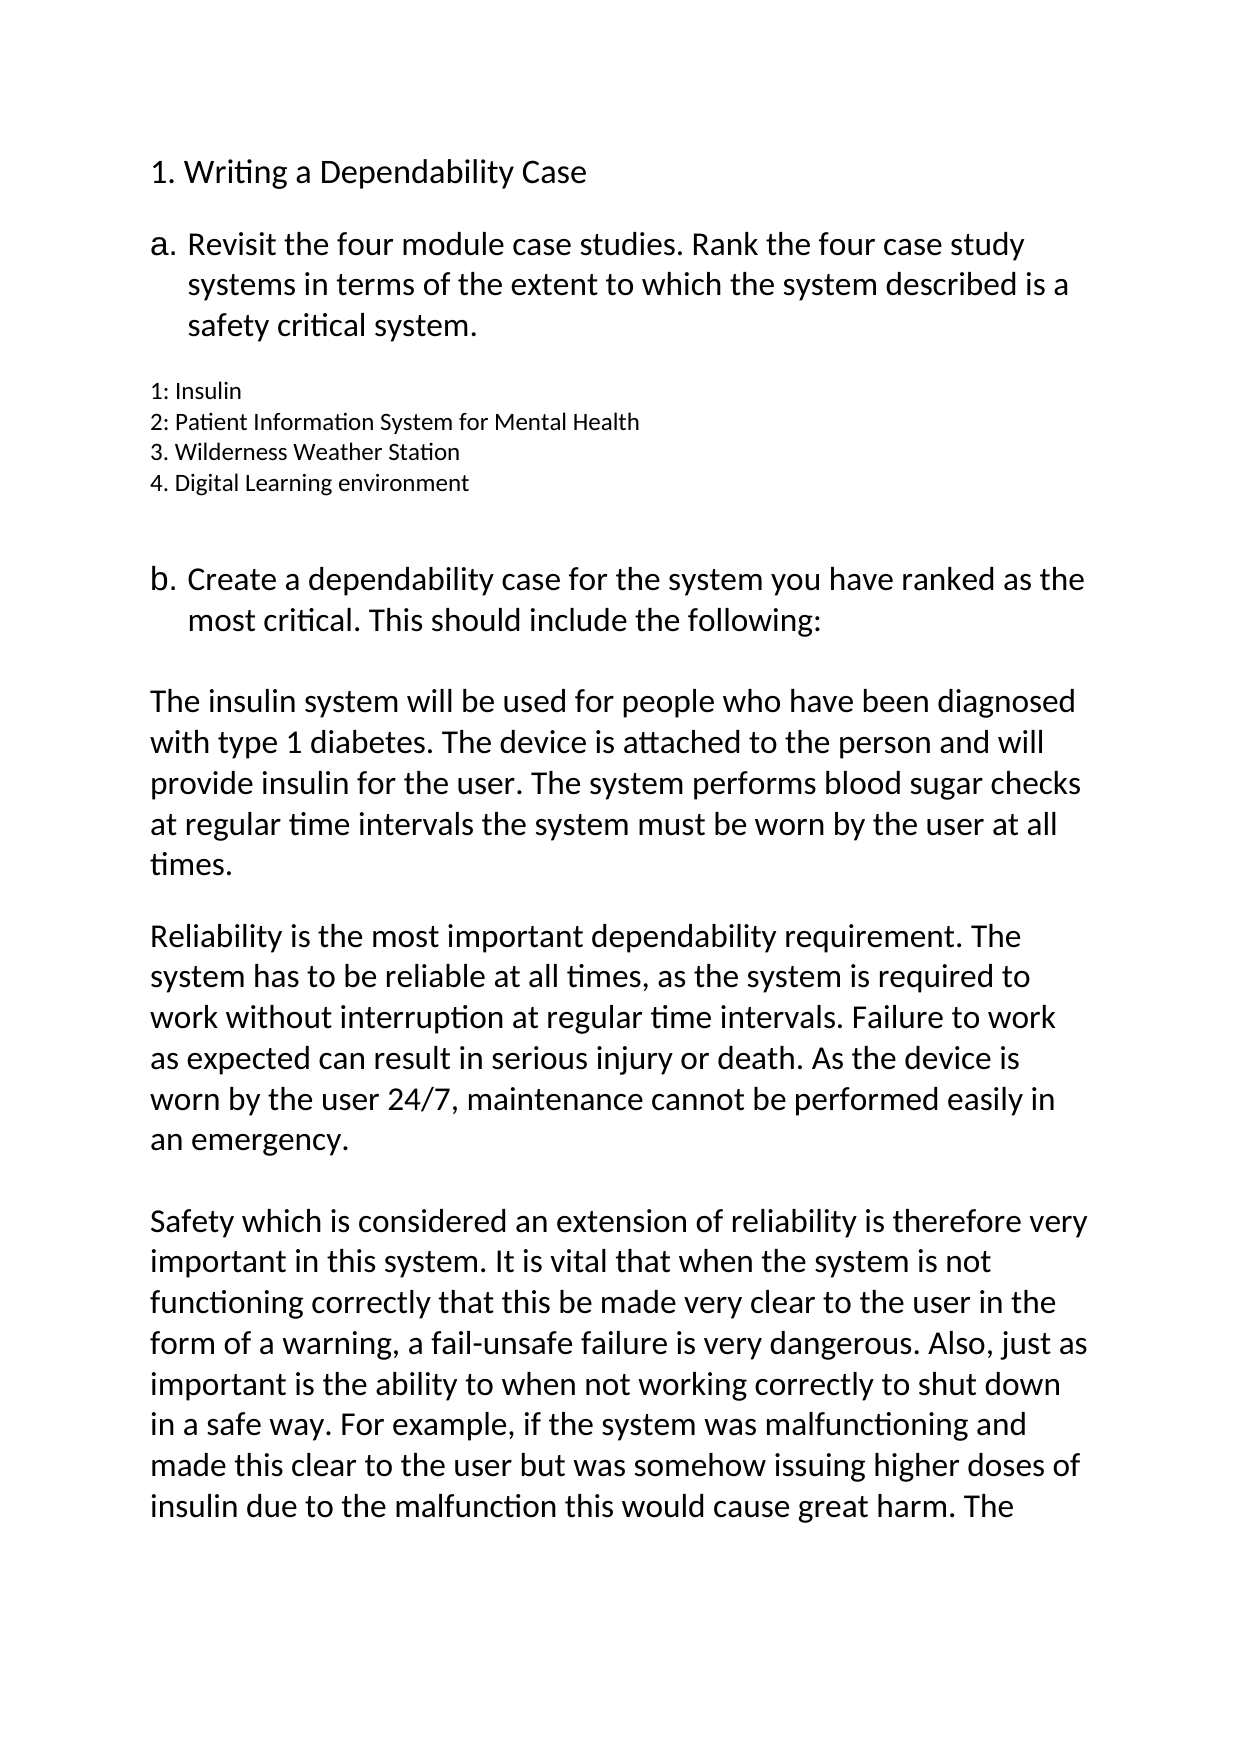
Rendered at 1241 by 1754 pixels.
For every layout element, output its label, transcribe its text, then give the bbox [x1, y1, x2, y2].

text Reliability is the most important dependability requirement. The system has to be reliable at all times, as the system is required to work without interruption at regular time intervals. Failure to work as expected can result in serious injury or death. As the device is worn by the user 24/7, maintenance cannot be performed easily in an emergency. [150, 915, 1090, 1159]
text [150, 1200, 1090, 1526]
text 1. Writing a Dependability Case [150, 150, 1090, 192]
list Revisit the four module case studies. Rank the four case study systems in terms of the extent to which the system described is a safety critical system. [150, 222, 1090, 345]
text 2: Patient Information System for Mental Health [150, 406, 1090, 436]
text 3. Wilderness Weather Station [150, 436, 1090, 467]
text 4. Digital Learning environment [150, 467, 1090, 497]
text 1: Insulin [150, 375, 1090, 406]
text The insulin system will be used for people who have been diagnosed with type 1 diabetes. The device is attached to the person and will provide insulin for the user. The system performs blood sugar checks at regular time intervals the system must be worn by the user at all times. [150, 681, 1090, 884]
list Create a dependability case for the system you have ranked as the most critical. This should include the following: [150, 558, 1090, 640]
